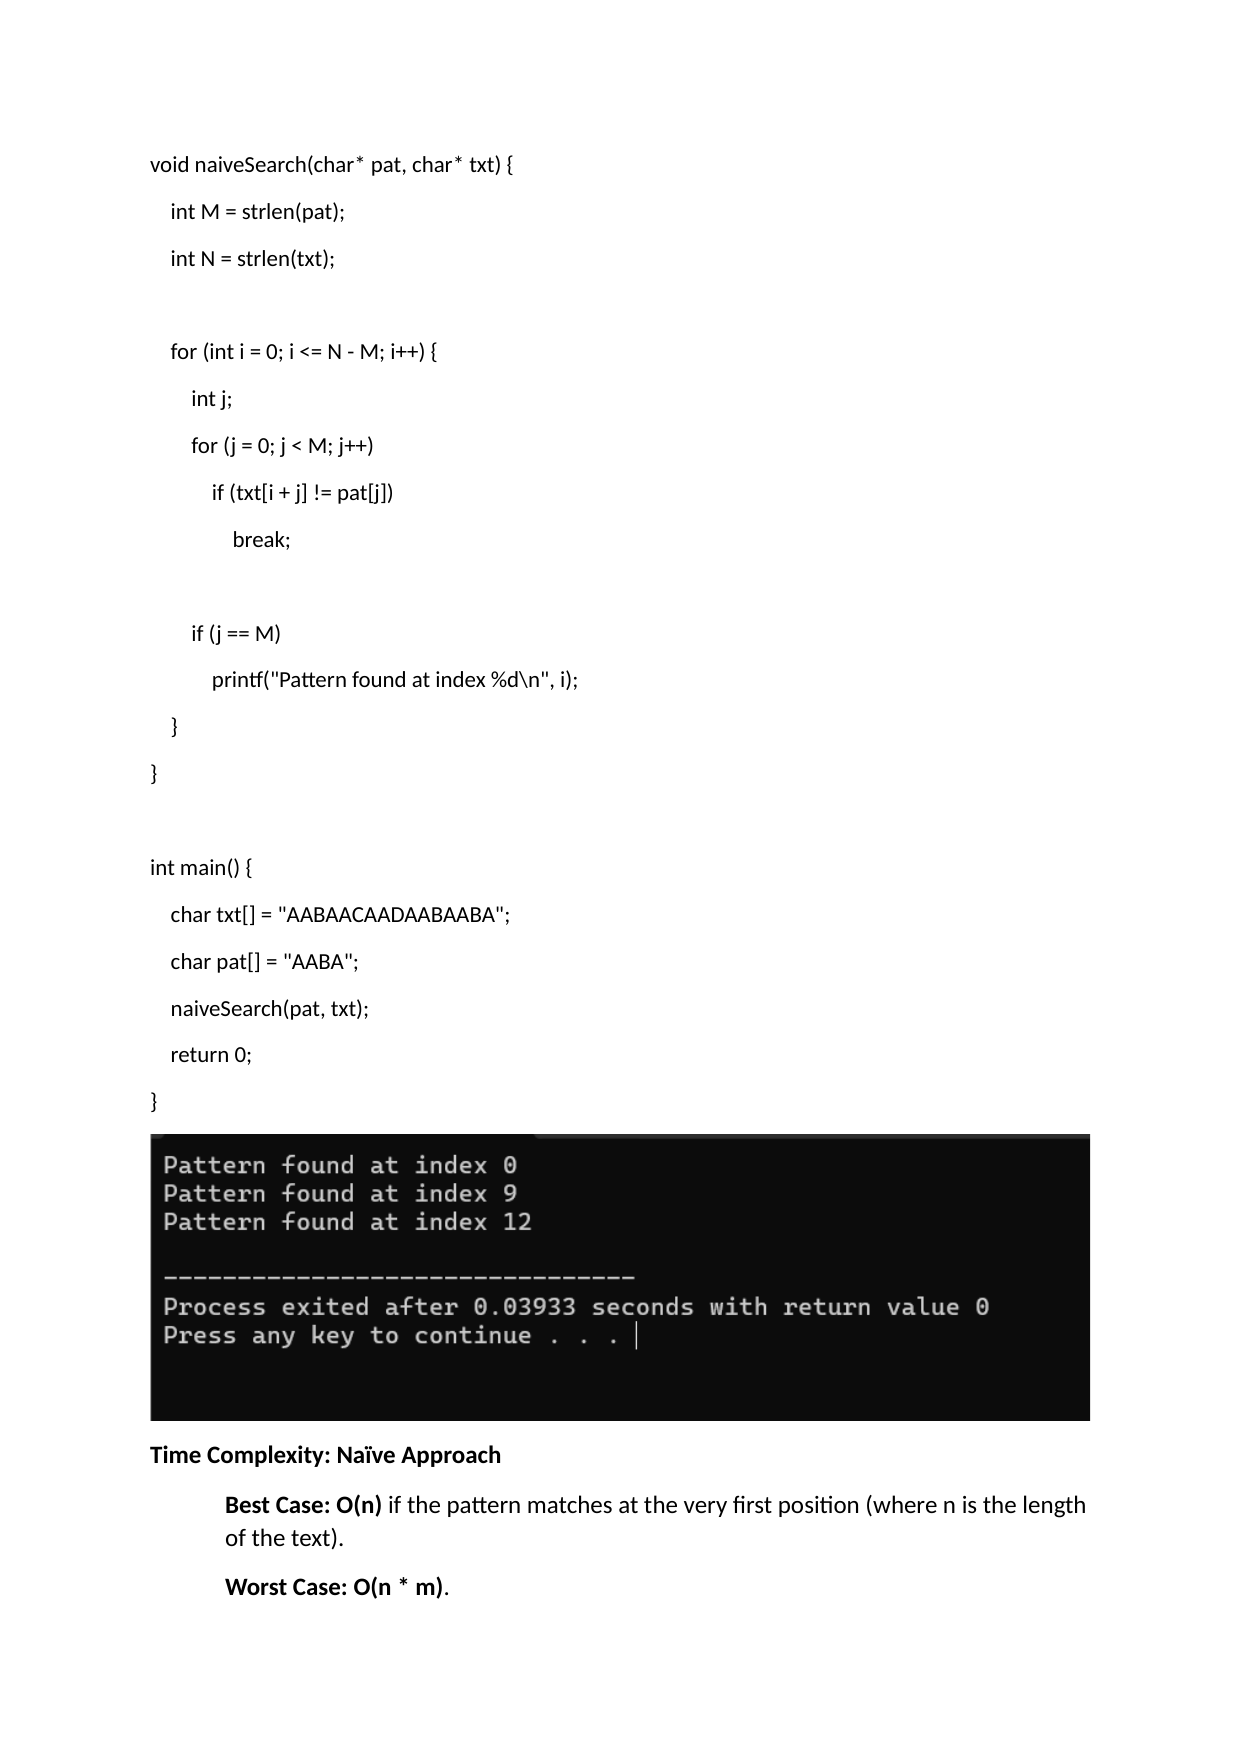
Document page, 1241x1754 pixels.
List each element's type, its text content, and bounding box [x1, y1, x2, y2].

text void naiveSearch(char* pat, char* txt) { [150, 150, 1090, 178]
text if (txt[i + j] != pat[j]) [150, 478, 1090, 506]
text char pat[] = "AABA"; [150, 947, 1090, 975]
text naiveSearch(pat, txt); [150, 994, 1090, 1022]
text break; [150, 525, 1090, 553]
text } [150, 759, 1090, 787]
text int j; [150, 384, 1090, 412]
text printf("Pattern found at index %d\n", i); [150, 666, 1090, 694]
text int N = strlen(txt); [150, 244, 1090, 272]
text for (j = 0; j < M; j++) [150, 431, 1090, 459]
text if (j == M) [150, 619, 1090, 647]
text for (int i = 0; i <= N - M; i++) { [150, 337, 1090, 366]
text Worst Case: O(n * m). [225, 1571, 1090, 1602]
picture [150, 1134, 1091, 1421]
text Best Case: O(n) if the pattern matches at the very first position (where n is the length of the text). [225, 1489, 1090, 1552]
text Time Complexity: Naïve Approach [150, 1439, 1090, 1470]
text int M = strlen(pat); [150, 197, 1090, 225]
text } [150, 712, 1090, 741]
text return 0; [150, 1041, 1090, 1069]
text int main() { [150, 853, 1090, 881]
text char txt[] = "AABAACAADAABAABA"; [150, 900, 1090, 928]
text } [150, 1087, 1090, 1116]
